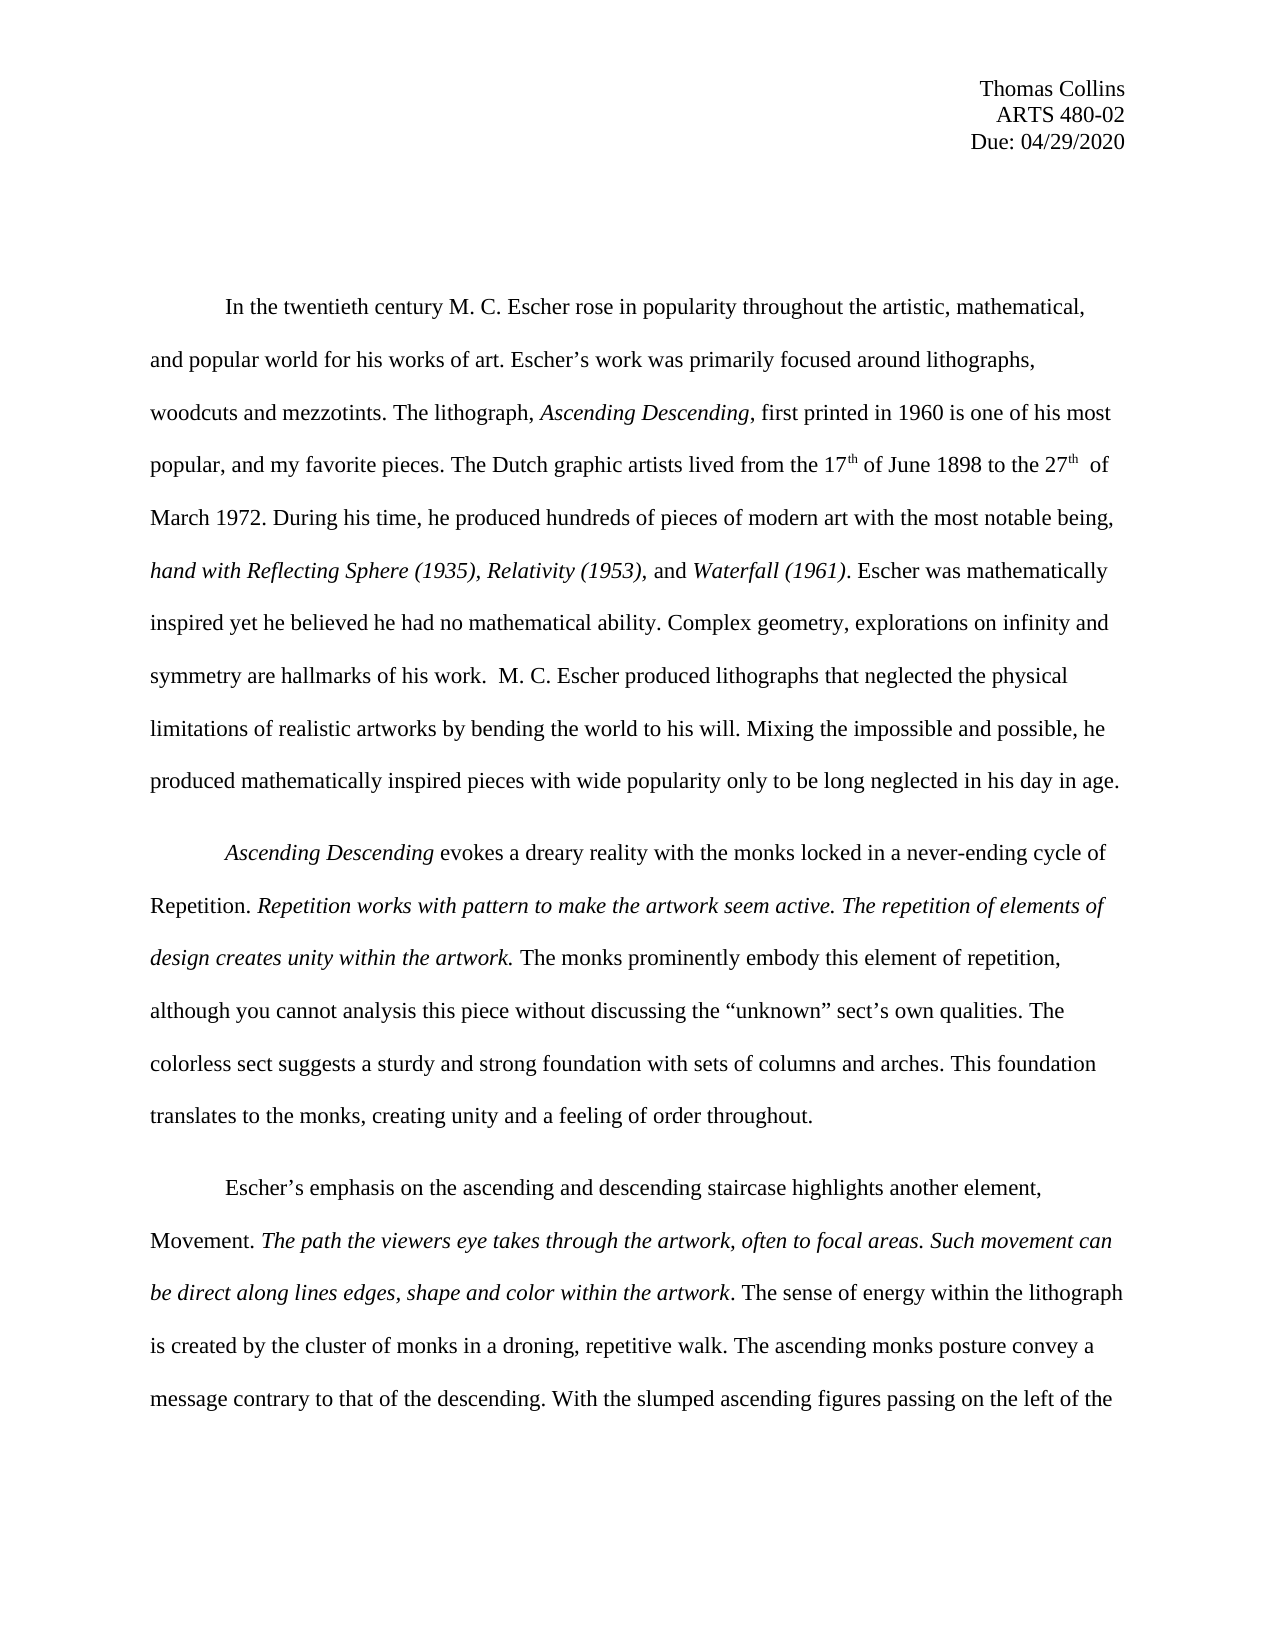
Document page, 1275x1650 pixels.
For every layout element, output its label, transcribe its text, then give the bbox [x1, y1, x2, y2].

text In the twentieth century M. C. Escher rose in popularity throughout the artistic, mathematical, and popular world for his works of art. Escher’s work was primarily focused around lithographs, woodcuts and mezzotints. The lithograph, Ascending Descending, first printed in 1960 is one of his most popular, and my favorite pieces. The Dutch graphic artists lived from the 17th of June 1898 to the 27th of March 1972. During his time, he produced hundreds of pieces of modern art with the most notable being, hand with Reflecting Sphere (1935), Relativity (1953), and Waterfall (1961). Escher was mathematically inspired yet he believed he had no mathematical ability. Complex geometry, explorations on infinity and symmetry are hallmarks of his work. M. C. Escher produced lithographs that neglected the physical limitations of realistic artworks by bending the world to his will. Mixing the impossible and possible, he produced mathematically inspired pieces with wide popularity only to be long neglected in his day in age. [150, 293, 1125, 794]
text Ascending Descending evokes a dreary reality with the monks locked in a never-ending cycle of Repetition. Repetition works with pattern to make the artwork seem active. The repetition of elements of design creates unity within the artwork. The monks prominently embody this element of repetition, although you cannot analysis this piece without discussing the “unknown” sect’s own qualities. The colorless sect suggests a sturdy and strong foundation with sets of columns and arches. This foundation translates to the monks, creating unity and a feeling of order throughout. [150, 839, 1125, 1129]
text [150, 1174, 1125, 1411]
